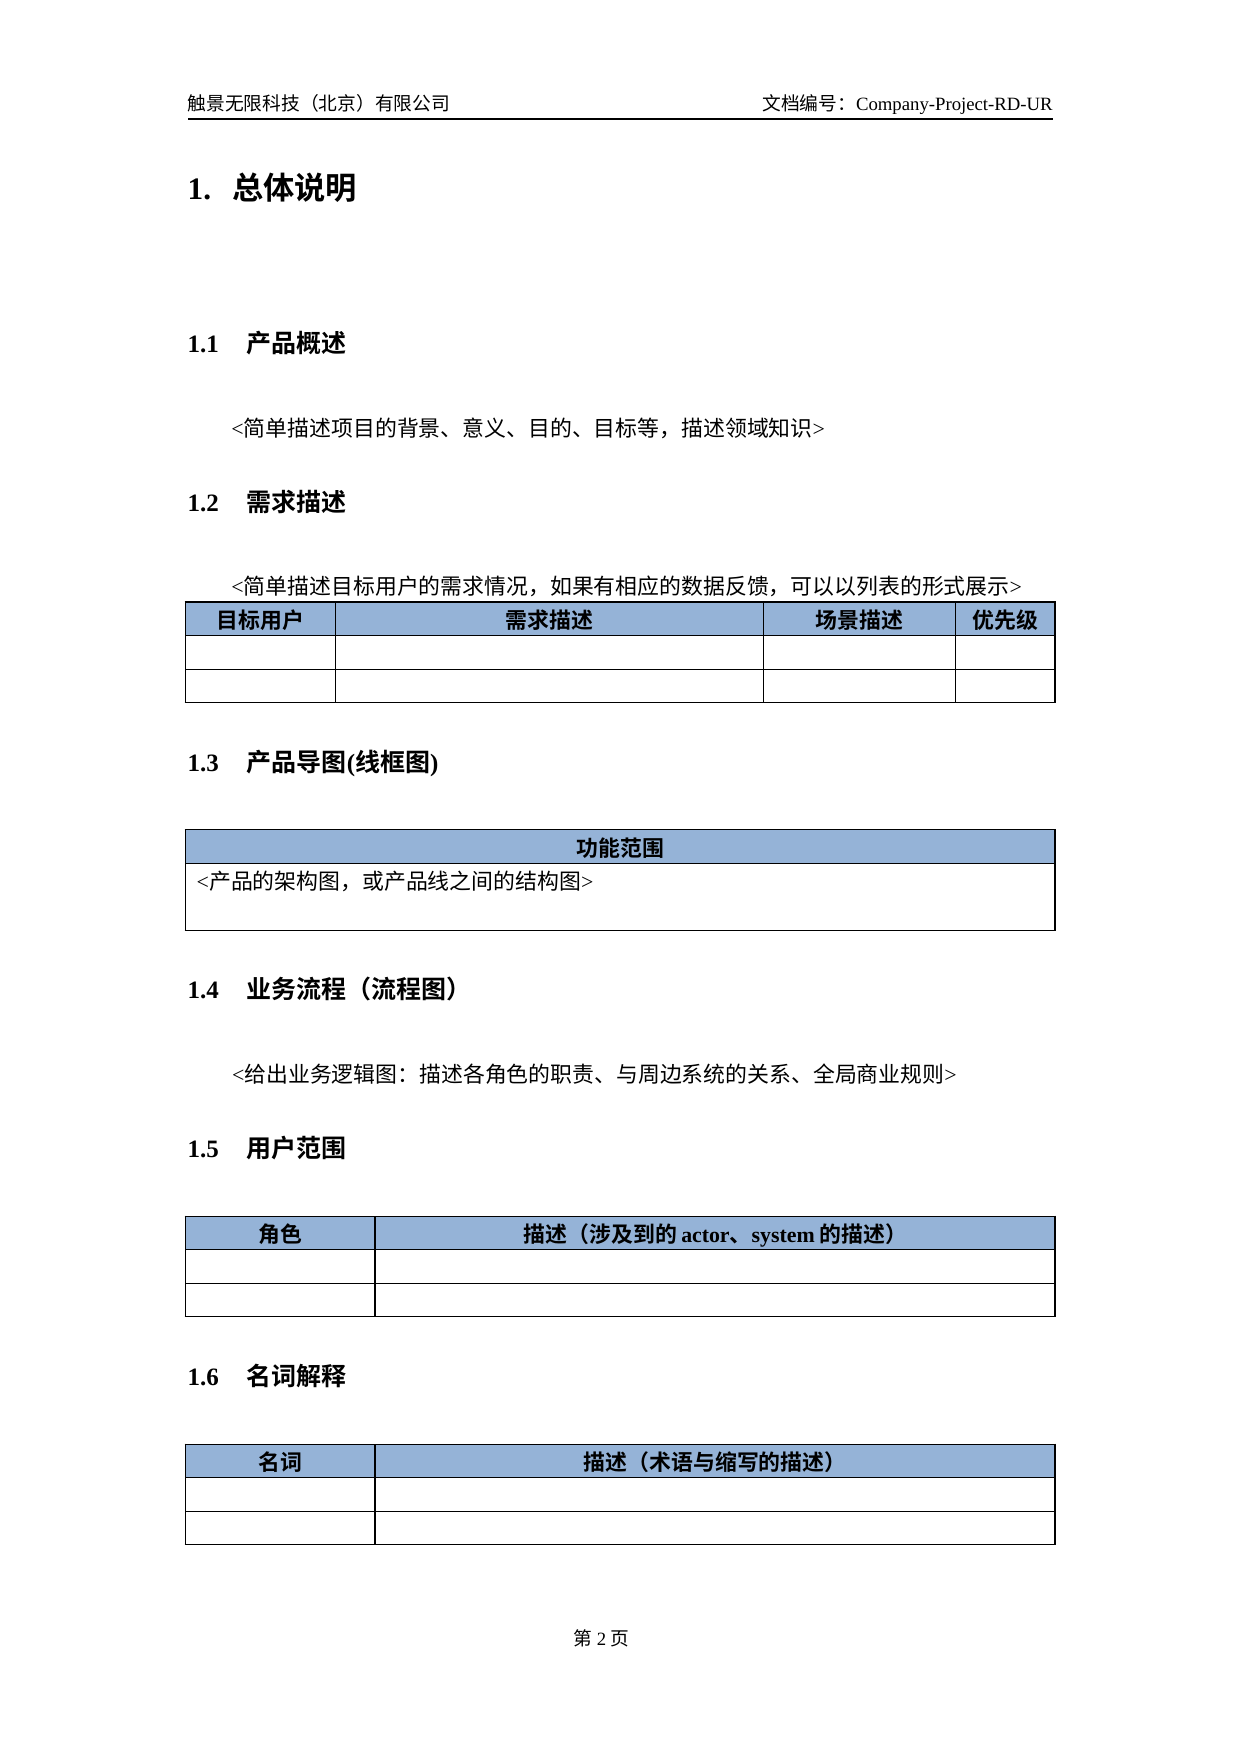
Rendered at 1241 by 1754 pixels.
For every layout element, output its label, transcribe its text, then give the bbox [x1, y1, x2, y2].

table_header 需求描述 [336, 603, 763, 635]
table_cell [956, 636, 1054, 668]
list 名词解释 [187, 1342, 1053, 1407]
table_header 描述（涉及到的actor、system的描述） [376, 1217, 1054, 1249]
table_cell [186, 1478, 374, 1511]
table_header 描述（术语与缩写的描述） [376, 1445, 1054, 1477]
list 业务流程（流程图） [187, 956, 1053, 1021]
table_cell [186, 1512, 374, 1544]
table_cell [376, 1512, 1054, 1544]
list 产品导图(线框图) [187, 728, 1053, 793]
table_header 名词 [186, 1445, 374, 1477]
table_cell [186, 670, 335, 702]
table_cell [376, 1284, 1054, 1316]
table_cell [336, 670, 763, 702]
table_header 角色 [186, 1217, 374, 1249]
table_cell [956, 670, 1054, 702]
table_cell <产品的架构图，或产品线之间的结构图> [186, 864, 1054, 929]
table_cell [376, 1250, 1054, 1283]
table_cell [376, 1478, 1054, 1511]
table_header 目标用户 [186, 603, 335, 635]
table_cell [186, 636, 335, 668]
table_cell [186, 1250, 374, 1283]
list 产品概述 [187, 309, 1053, 374]
table_cell [764, 670, 955, 702]
table_cell [186, 1284, 374, 1316]
table_cell [764, 636, 955, 668]
text <简单描述目标用户的需求情况，如果有相应的数据反馈，可以以列表的形式展示> [187, 569, 1053, 601]
table_header 优先级 [956, 603, 1054, 635]
table_header 功能范围 [186, 830, 1054, 863]
list 用户范围 [187, 1114, 1053, 1179]
list <给出业务逻辑图：描述各角色的职责、与周边系统的关系、全局商业规则> [232, 1057, 1053, 1089]
table_cell [336, 636, 763, 668]
list 总体说明 [187, 153, 1053, 218]
text <简单描述项目的背景、意义、目的、目标等，描述领域知识> [187, 410, 1053, 443]
table_header 场景描述 [764, 603, 955, 635]
list 需求描述 [187, 468, 1053, 533]
